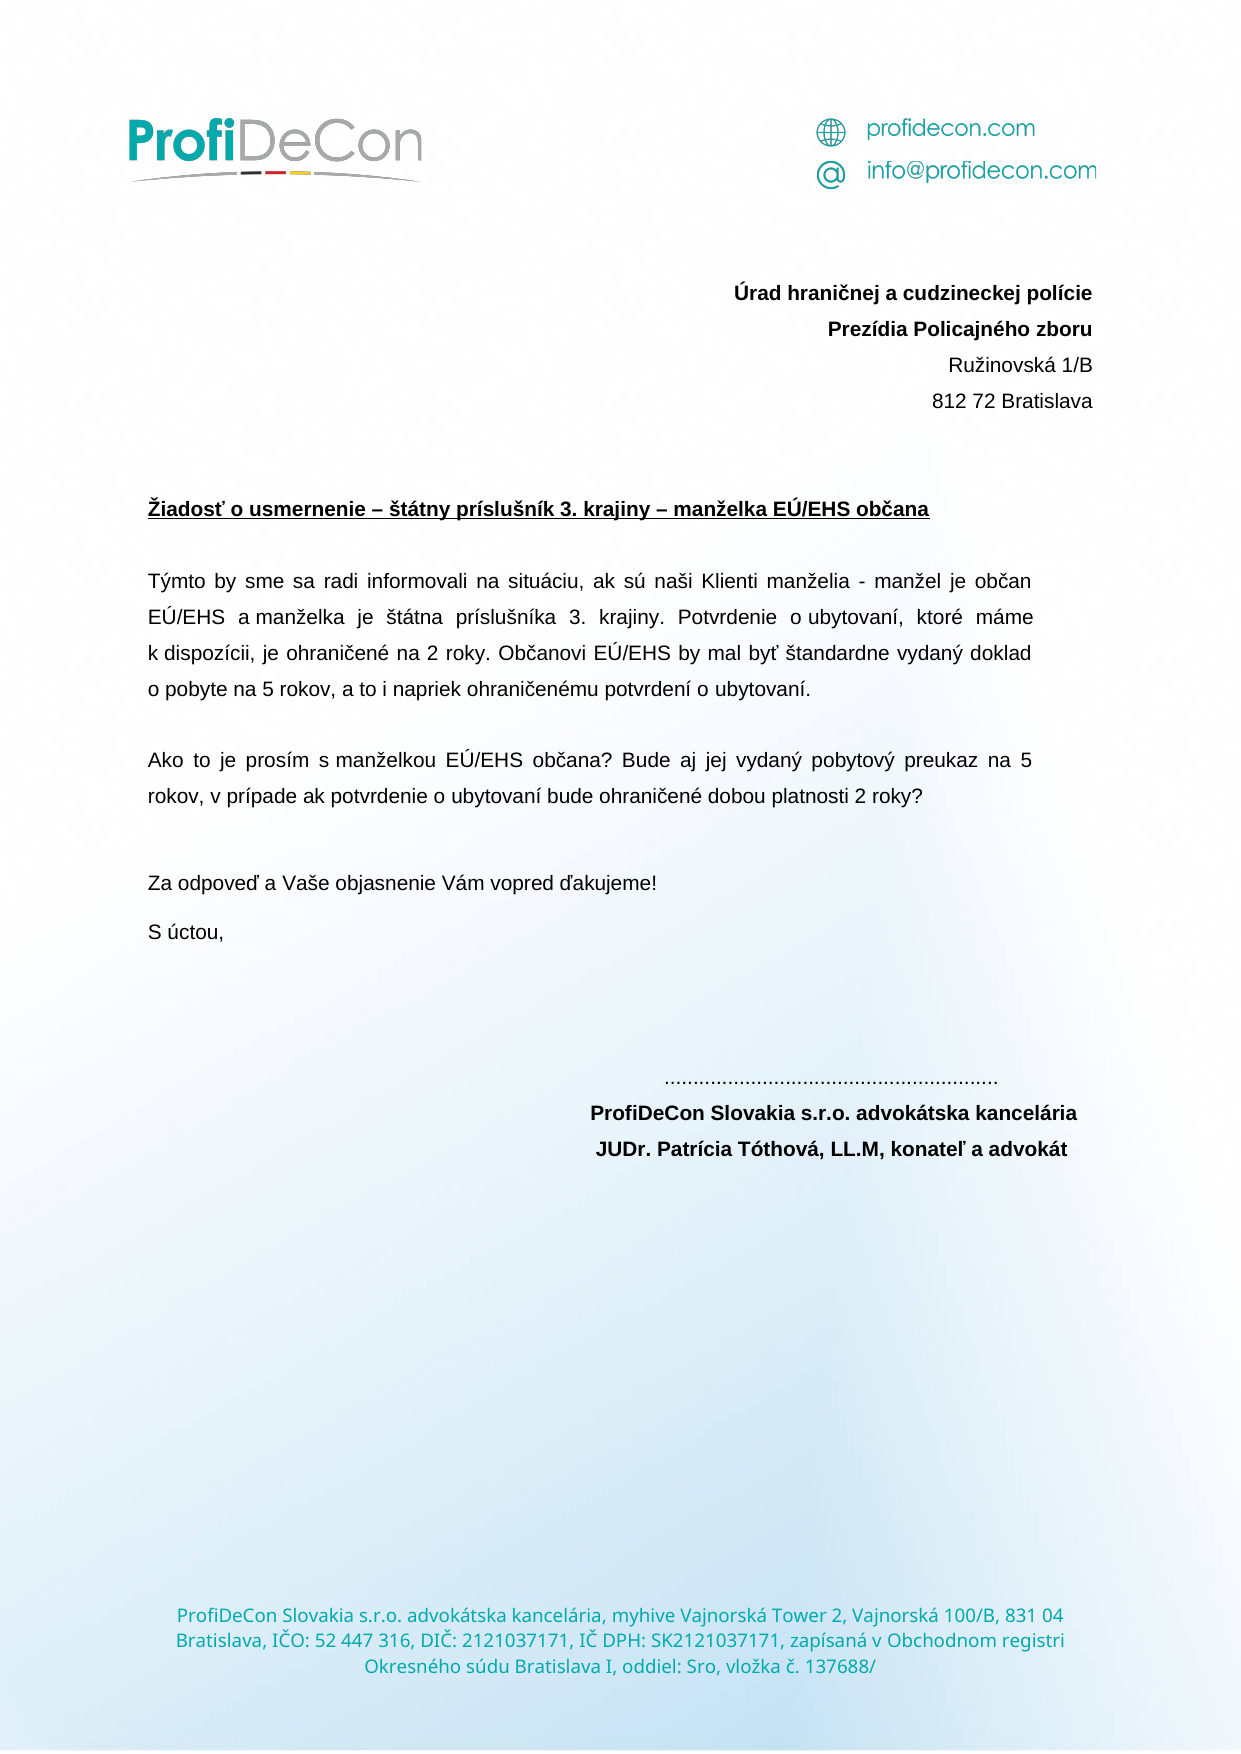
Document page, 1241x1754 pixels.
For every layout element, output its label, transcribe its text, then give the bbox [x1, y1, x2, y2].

picture [0, 1, 1241, 1751]
text Žiadosť o usmernenie – štátny príslušník 3. krajiny – manželka EÚ/EHS občana [148, 497, 1033, 521]
text ProfiDeCon Slovakia s.r.o. advokátska kancelária [162, 1100, 1093, 1124]
text 812 72 Bratislava [148, 388, 1093, 412]
text Za odpoveď a Vaše objasnenie Vám vopred ďakujeme! [148, 871, 1093, 895]
text .......................................................... [148, 1064, 1033, 1088]
text S úctou, [148, 919, 1093, 943]
text Ružinovská 1/B [148, 352, 1093, 376]
text Týmto by sme sa radi informovali na situáciu, ak sú naši Klienti manželia - manžel je občan EÚ/EHS a manželka je štátna príslušníka 3. krajiny. Potvrdenie o ubytovaní, ktoré máme k dispozícii, je ohraničené na 2 roky. Občanovi EÚ/EHS by mal byť štandardne vydaný doklad o pobyte na 5 rokov, a to i napriek ohraničenému potvrdení o ubytovaní. [148, 568, 1033, 700]
text Úrad hraničnej a cudzineckej polície Prezídia Policajného zboru [148, 281, 1093, 341]
text Ako to je prosím s manželkou EÚ/EHS občana? Bude aj jej vydaný pobytový preukaz na 5 rokov, v prípade ak potvrdenie o ubytovaní bude ohraničené dobou platnosti 2 roky? [148, 748, 1033, 808]
text JUDr. Patrícia Tóthová, LL.M, konateľ a advokát [162, 1136, 1093, 1160]
